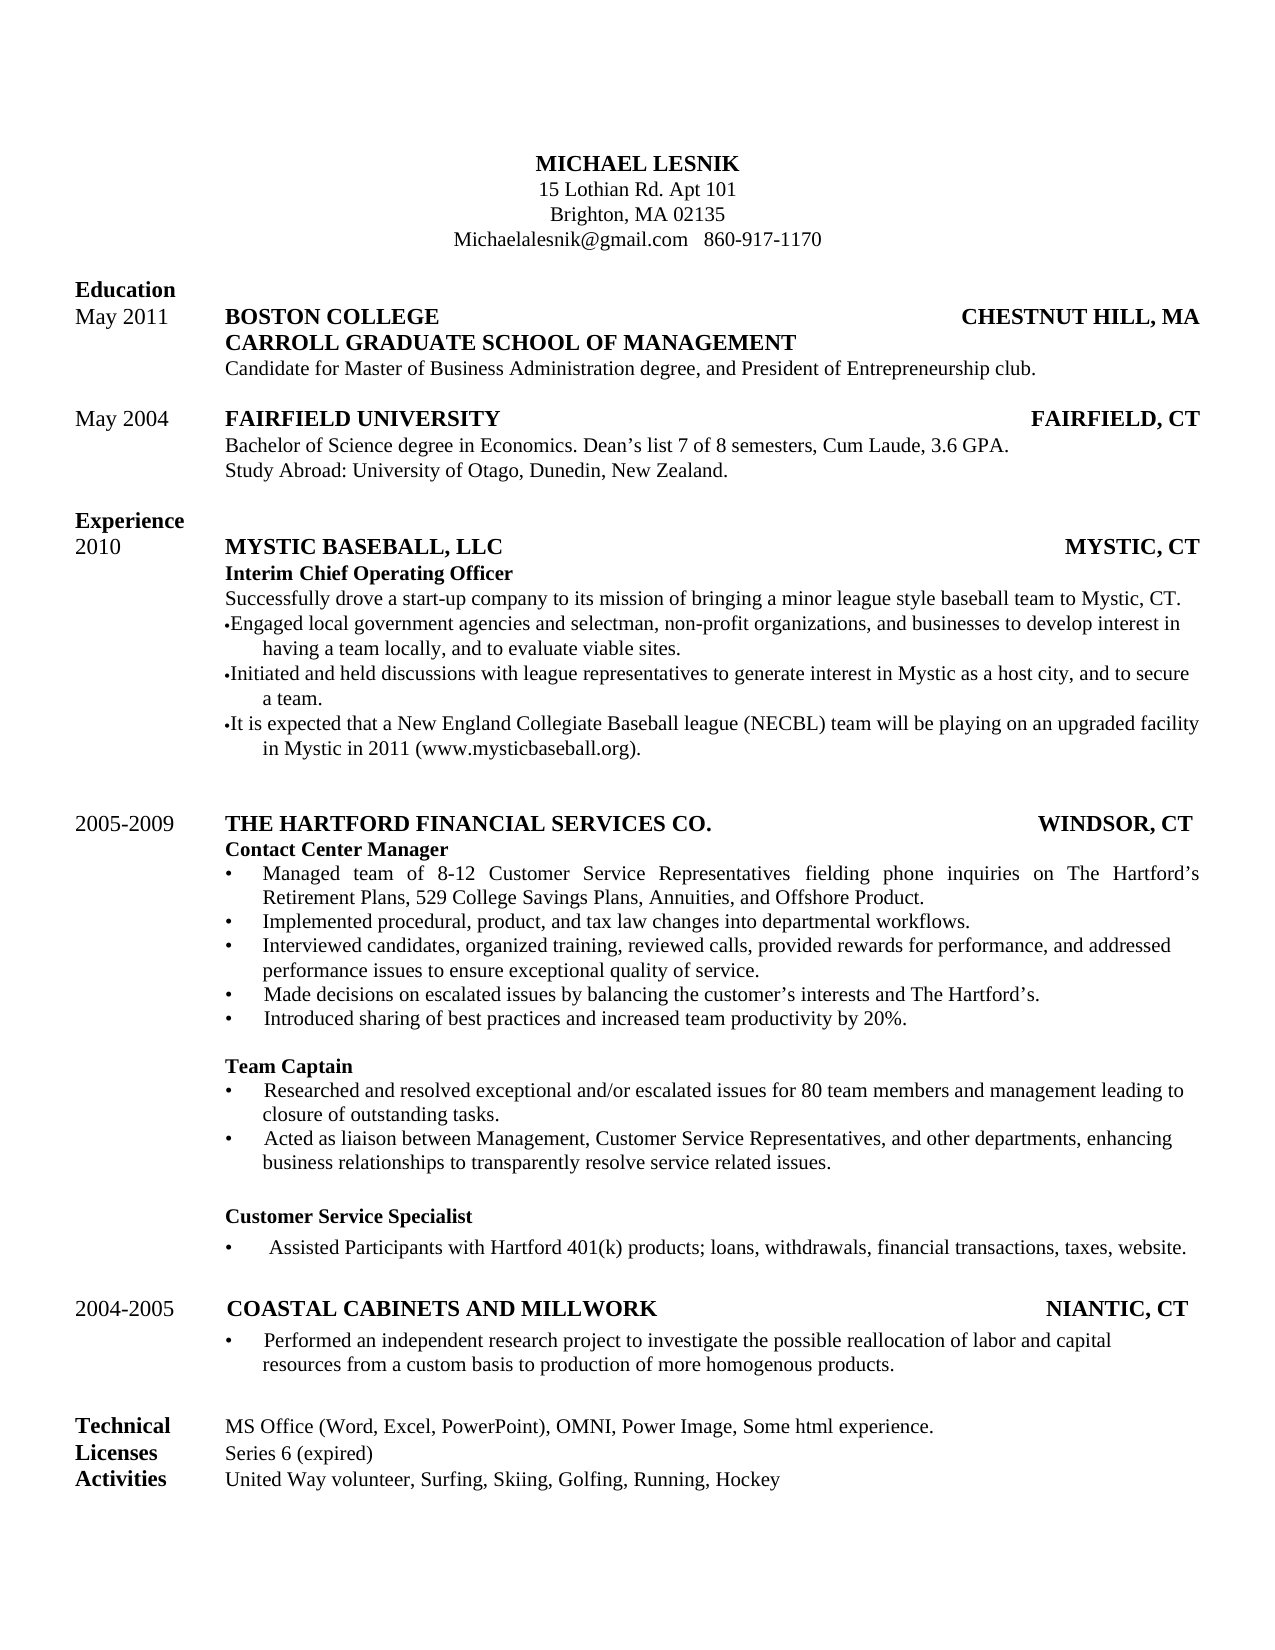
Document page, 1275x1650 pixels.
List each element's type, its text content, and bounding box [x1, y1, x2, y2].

text • Introduced sharing of best practices and increased team productivity by 20%. [225, 1006, 1196, 1030]
list It is expected that a New England Collegiate Baseball league (NECBL) team will be playing on an upgraded facility in Mystic in 2011 (www.mysticbaseball.org). [225, 709, 1200, 759]
text • Performed an independent research project to investigate the possible reallocation of labor and capital resources from a custom basis to production of more homogenous products. [225, 1328, 1196, 1376]
text MICHAEL LESNIK [75, 150, 1200, 176]
text May 2011 BOSTON COLLEGE CHESTNUT HILL, MA [75, 303, 1200, 329]
text Study Abroad: University of Otago, Dunedin, New Zealand. [225, 457, 1200, 482]
text Activities United Way volunteer, Surfing, Skiing, Golfing, Running, Hockey [75, 1465, 1200, 1492]
text OF MANAGEMENT [225, 329, 1200, 355]
text May 2004 UNIVERSITY [75, 405, 1200, 432]
text Contact Manager [225, 836, 1200, 861]
text Successfully drove a start-up company to its mission of bringing a minor league style baseball team to Mystic, CT. [75, 584, 1200, 609]
text 2010 MYSTIC BASEBALL, LLC MYSTIC, CT [75, 533, 1200, 559]
list Engaged local government agencies and selectman, non-profit organizations, and businesses to develop interest in having a team locally, and to evaluate viable sites. [225, 609, 1200, 659]
text Licenses Series 6 (expired) [75, 1439, 1196, 1465]
text • Researched and resolved exceptional and/or escalated issues for 80 team members and management leading to closure of outstanding tasks. [225, 1078, 1196, 1126]
text • Acted as liaison between Management, Customer Service Representatives, and other departments, enhancing business relationships to transparently resolve service related issues. [225, 1126, 1196, 1174]
text Technical MS Office (Word, Excel, PowerPoint), OMNI, Power Image, Some html experience. [75, 1413, 1196, 1439]
text 2004-2005 COASTAL CABINETS AND MILLWORK NIANTIC, CT [75, 1295, 1196, 1322]
text Brighton, MA 02135 [75, 201, 1200, 226]
text Education [75, 276, 1200, 303]
text Customer Service Specialist [225, 1204, 1196, 1228]
text 2005-2009 THE HARTFORD FINANCIAL SERVICES CO. [75, 810, 1200, 836]
text Michaelalesnik@gmail.com 860-917-1170 [75, 226, 1200, 251]
text Candidate for Master of Business Administration degree, and President of Entrepreneurship club. [225, 355, 1200, 380]
text Interim Chief Operating Officer [75, 559, 1200, 584]
list Initiated and held discussions with league representatives to generate interest in Mystic as a host city, and to secure a team. [225, 659, 1200, 709]
text Team Captain [225, 1054, 1196, 1078]
text Experience [75, 507, 1200, 533]
text • Made decisions on escalated issues by balancing the customer’s interests and The Hartford’s. [225, 982, 1196, 1006]
text • Interviewed candidates, organized training, reviewed calls, provided rewards for performance, and addressed performance issues to ensure exceptional quality of service. [225, 933, 1196, 982]
text 15 Lothian Rd. Apt 101 [75, 176, 1200, 201]
text • Managed team of 8-12 Customer Service Representatives fielding phone inquiries on The Hartford’s Retirement Plans, 529 College Savings Plans, Annuities, and Offshore Product. [225, 861, 1200, 909]
text Bachelor of Science degree in Economics. Dean’s list 7 of 8 semesters, Cum Laude, 3.6 GPA. [225, 432, 1200, 457]
text • Implemented procedural, product, and tax law changes into departmental workflows. [225, 909, 1200, 933]
text • Assisted Participants with 401(k) products; loans, withdrawals, financial transactions, taxes, website. [225, 1235, 1196, 1259]
